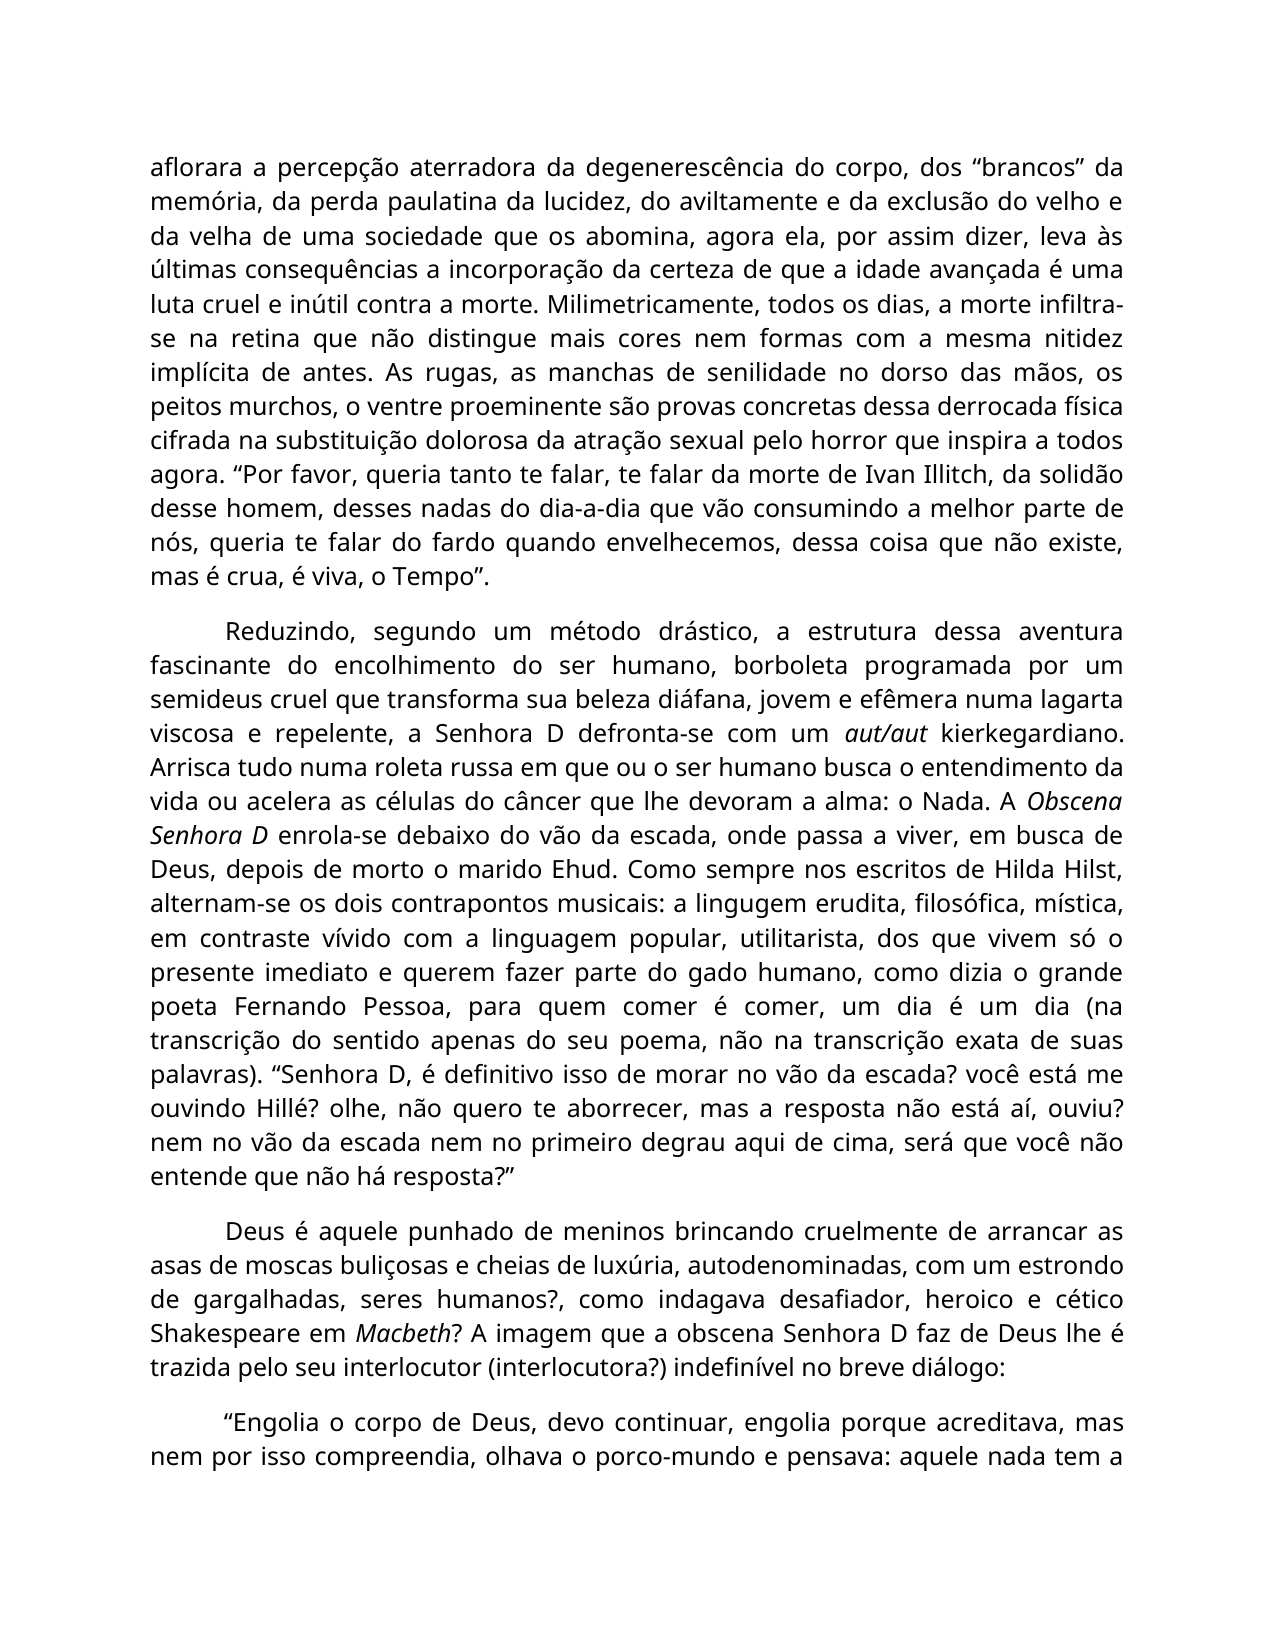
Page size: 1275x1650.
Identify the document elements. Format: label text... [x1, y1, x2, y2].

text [150, 150, 1125, 593]
text Deus é aquele punhado de meninos brincando cruelmente de arrancar as asas de moscas buliçosas e cheias de luxúria, autodenominadas, com um estrondo de gargalhadas, seres humanos?, como indagava desafiador, heroico e cético Shakespeare em Macbeth? A imagem que a obscena Senhora D faz de Deus lhe é trazida pelo seu interlocutor (interlocutora?) indefinível no breve diálogo: [150, 1213, 1125, 1384]
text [150, 1405, 1125, 1473]
text Reduzindo, segundo um método drástico, a estrutura dessa aventura fascinante do encolhimento do ser humano, borboleta programada por um semideus cruel que transforma sua beleza diáfana, jovem e efêmera numa lagarta viscosa e repelente, a Senhora D defronta-se com um aut/aut kierkegardiano. Arrisca tudo numa roleta russa em que ou o ser humano busca o entendimento da vida ou acelera as células do câncer que lhe devoram a alma: o Nada. A Obscena Senhora D enrola-se debaixo do vão da escada, onde passa a viver, em busca de Deus, depois de morto o marido Ehud. Como sempre nos escritos de Hilda Hilst, alternam-se os dois contrapontos musicais: a lingugem erudita, filosófica, mística, em contraste vívido com a linguagem popular, utilitarista, dos que vivem só o presente imediato e querem fazer parte do gado humano, como dizia o grande poeta Fernando Pessoa, para quem comer é comer, um dia é um dia (na transcrição do sentido apenas do seu poema, não na transcrição exata de suas palavras). “Senhora D, é definitivo isso de morar no vão da escada? você está me ouvindo Hillé? olhe, não quero te aborrecer, mas a resposta não está aí, ouviu? nem no vão da escada nem no primeiro degrau aqui de cima, será que você não entende que não há resposta?” [150, 614, 1125, 1193]
